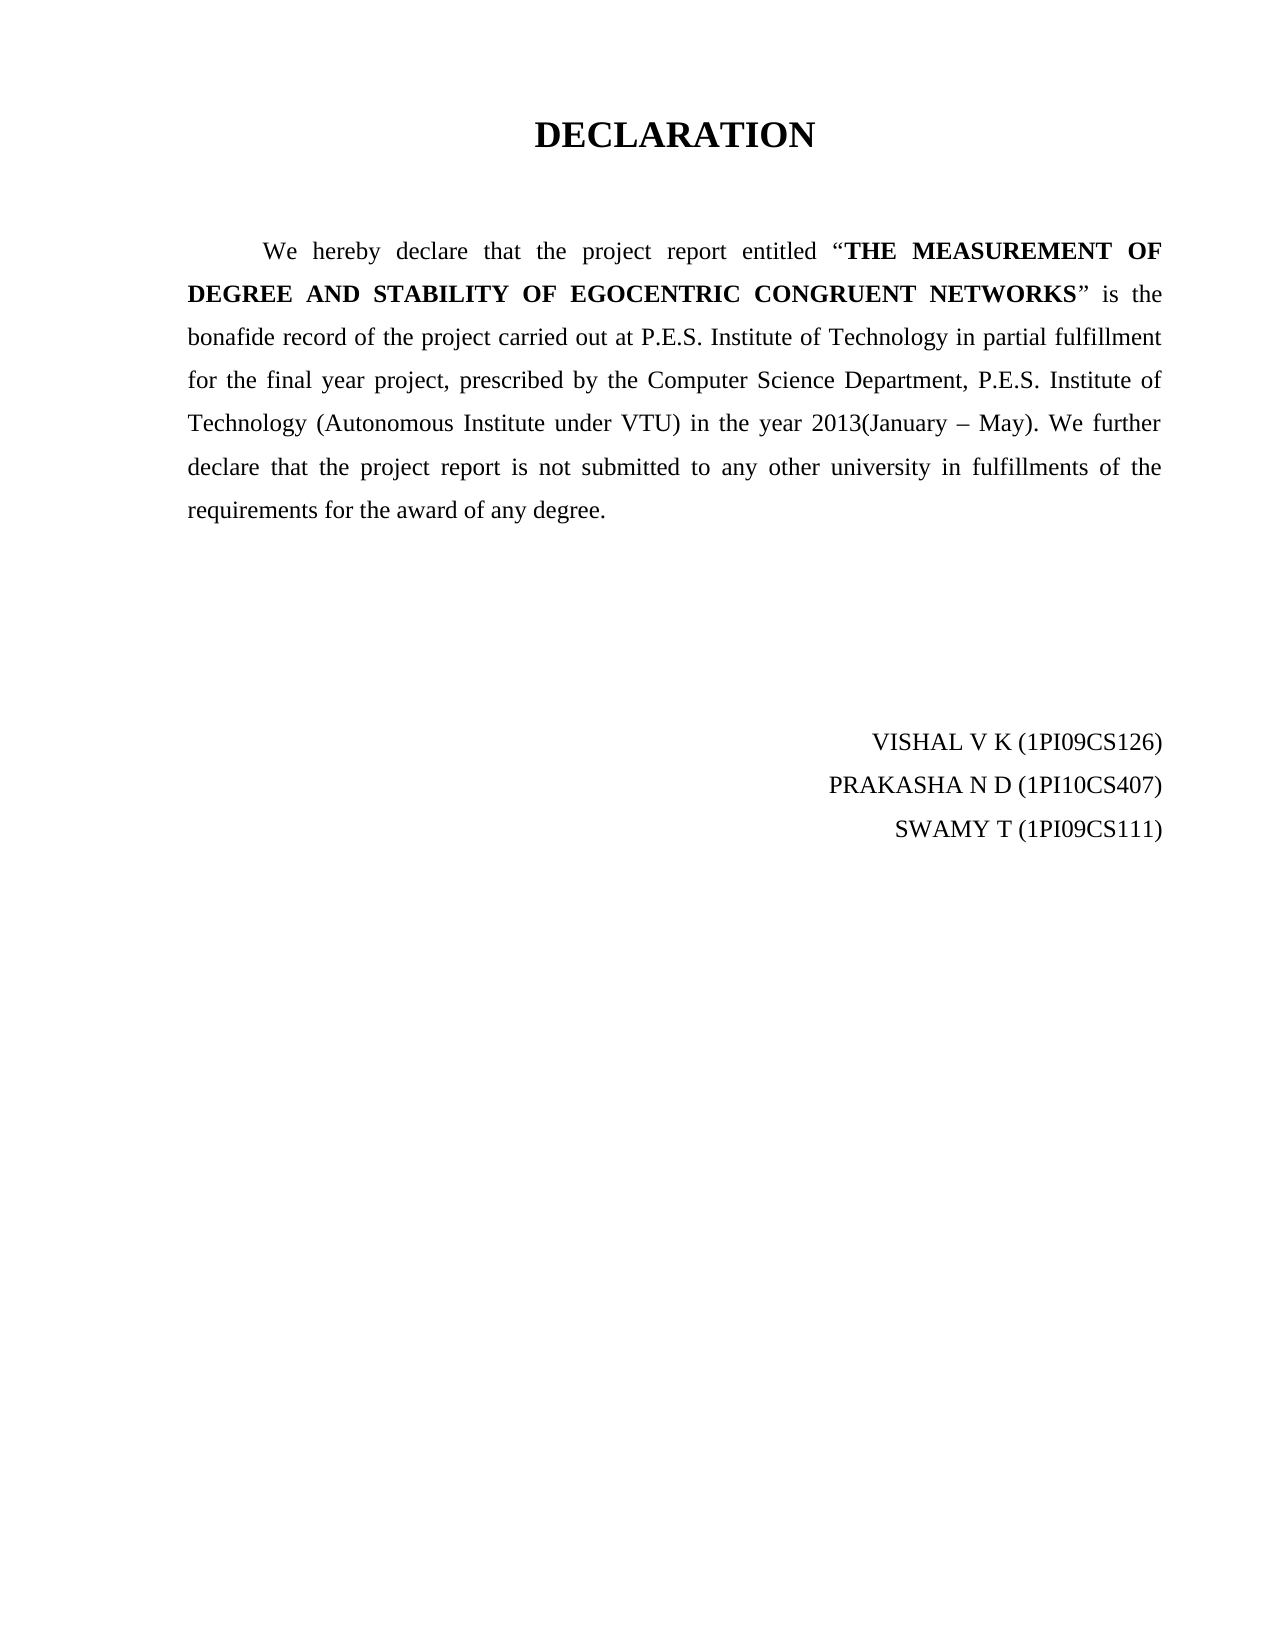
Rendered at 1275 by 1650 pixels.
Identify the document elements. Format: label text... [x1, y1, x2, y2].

text PRAKASHA N D (1PI10CS407) [187, 771, 1162, 799]
text We hereby declare that the project report entitled “THE MEASUREMENT OF DEGREE AND STABILITY OF EGOCENTRIC CONGRUENT NETWORKS” is the bonafide record of the project carried out at P.E.S. Institute of Technology in partial fulfillment for the final year project, prescribed by the Computer Science Department, P.E.S. Institute of Technology (Autonomous Institute under VTU) in the year 2013(January – May). We further declare that the project report is not submitted to any other university in fulfillments of the requirements for the award of any degree. [187, 236, 1162, 523]
text SWAMY T (1PI09CS111) [187, 814, 1162, 842]
text DECLARATION [187, 112, 1162, 156]
text VISHAL V K (1PI09CS126) [187, 727, 1162, 756]
